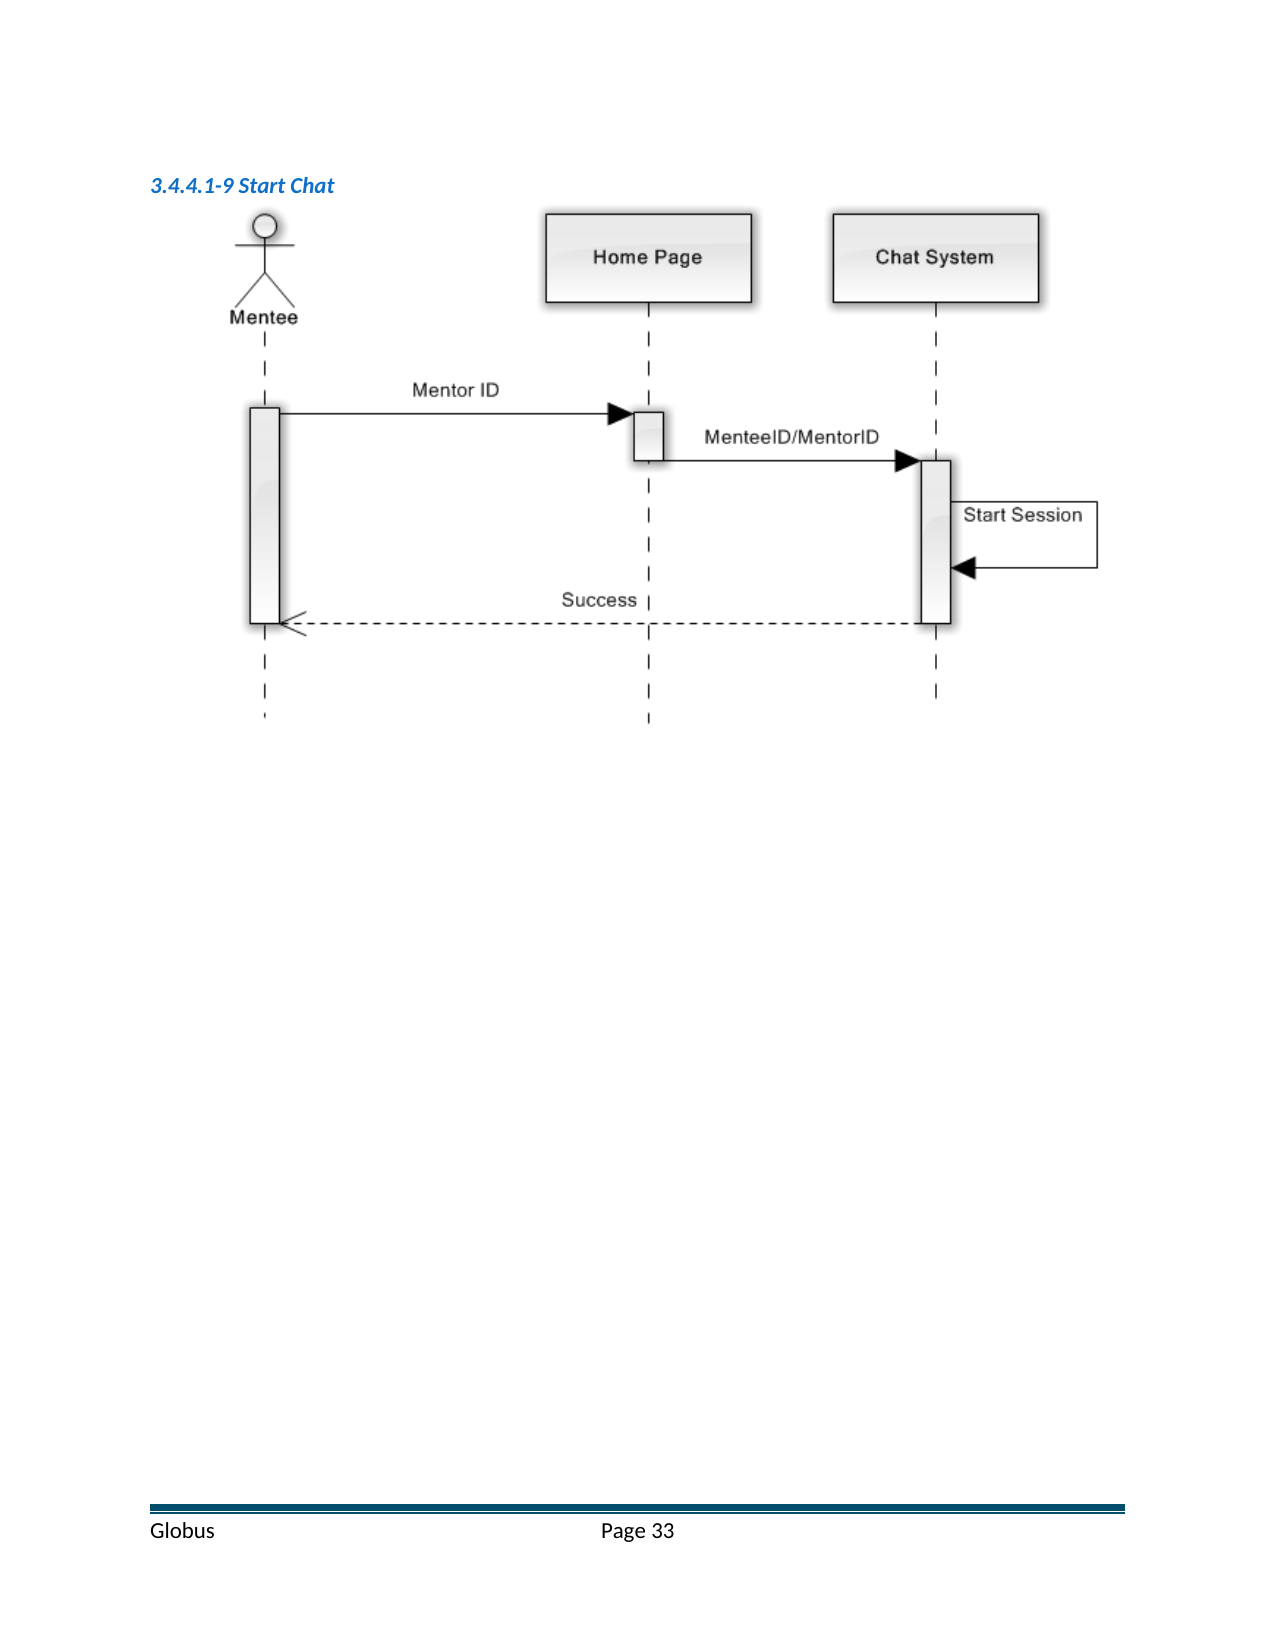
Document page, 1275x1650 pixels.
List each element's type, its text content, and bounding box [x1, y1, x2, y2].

subtitle 3.4.4.1-9 Start Chat [150, 171, 1125, 199]
picture [150, 203, 1125, 761]
